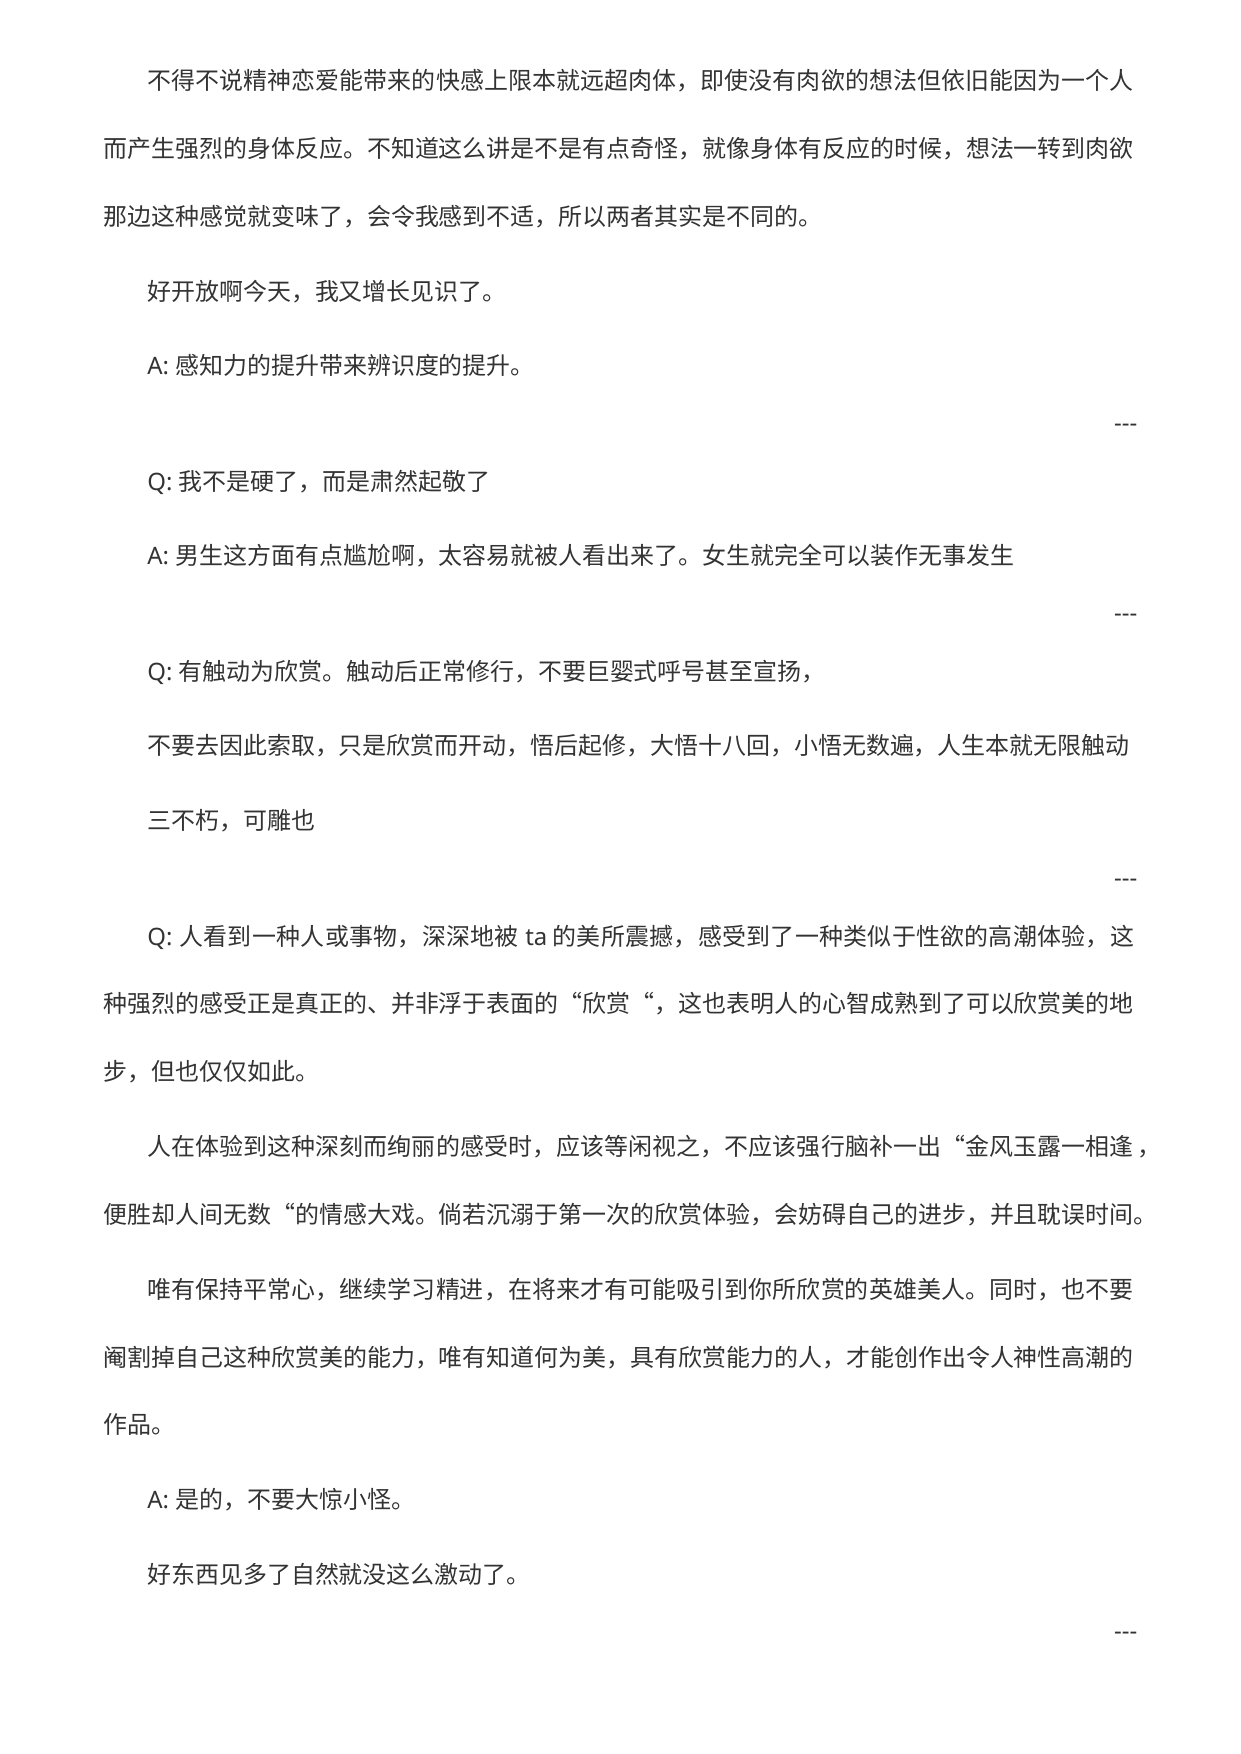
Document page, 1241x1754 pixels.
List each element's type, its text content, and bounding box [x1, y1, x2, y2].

text 不要去因此索取，只是欣赏而开动，悟后起修，大悟十八回，小悟无数遍，人生本就无限触动 [103, 710, 1137, 778]
text Q: 人看到一种人或事物，深深地被ta的美所震撼，感受到了一种类似于性欲的高潮体验，这种强烈的感受正是真正的、并非浮于表面的“欣赏“，这也表明人的心智成熟到了可以欣赏美的地步，但也仅仅如此。 [103, 901, 1137, 1104]
text Q: 有触动为欣赏。触动后正常修行，不要巨婴式呼号甚至宣扬， [103, 636, 1137, 704]
text 好开放啊今天，我又增长见识了。 [103, 256, 1137, 323]
text A: 感知力的提升带来辨识度的提升。 [103, 330, 1137, 398]
text --- [103, 1613, 1137, 1647]
text --- [103, 595, 1137, 629]
text A: 男生这方面有点尴尬啊，太容易就被人看出来了。女生就完全可以装作无事发生 [103, 520, 1137, 588]
text 三不朽，可雕也 [103, 785, 1137, 853]
text --- [103, 860, 1137, 894]
text 好东西见多了自然就没这么激动了。 [103, 1539, 1137, 1607]
text --- [103, 405, 1137, 439]
text 不得不说精神恋爱能带来的快感上限本就远超肉体，即使没有肉欲的想法但依旧能因为一个人而产生强烈的身体反应。不知道这么讲是不是有点奇怪，就像身体有反应的时候，想法一转到肉欲那边这种感觉就变味了，会令我感到不适，所以两者其实是不同的。 [103, 45, 1137, 249]
text Q: 我不是硬了，而是肃然起敬了 [103, 446, 1137, 513]
text 唯有保持平常心，继续学习精进，在将来才有可能吸引到你所欣赏的英雄美人。同时，也不要阉割掉自己这种欣赏美的能力，唯有知道何为美，具有欣赏能力的人，才能创作出令人神性高潮的作品。 [103, 1254, 1137, 1457]
text A: 是的，不要大惊小怪。 [103, 1464, 1137, 1532]
text 人在体验到这种深刻而绚丽的感受时，应该等闲视之，不应该强行脑补一出“金风玉露一相逢，便胜却人间无数“的情感大戏。倘若沉溺于第一次的欣赏体验，会妨碍自己的进步，并且耽误时间。 [103, 1111, 1137, 1247]
